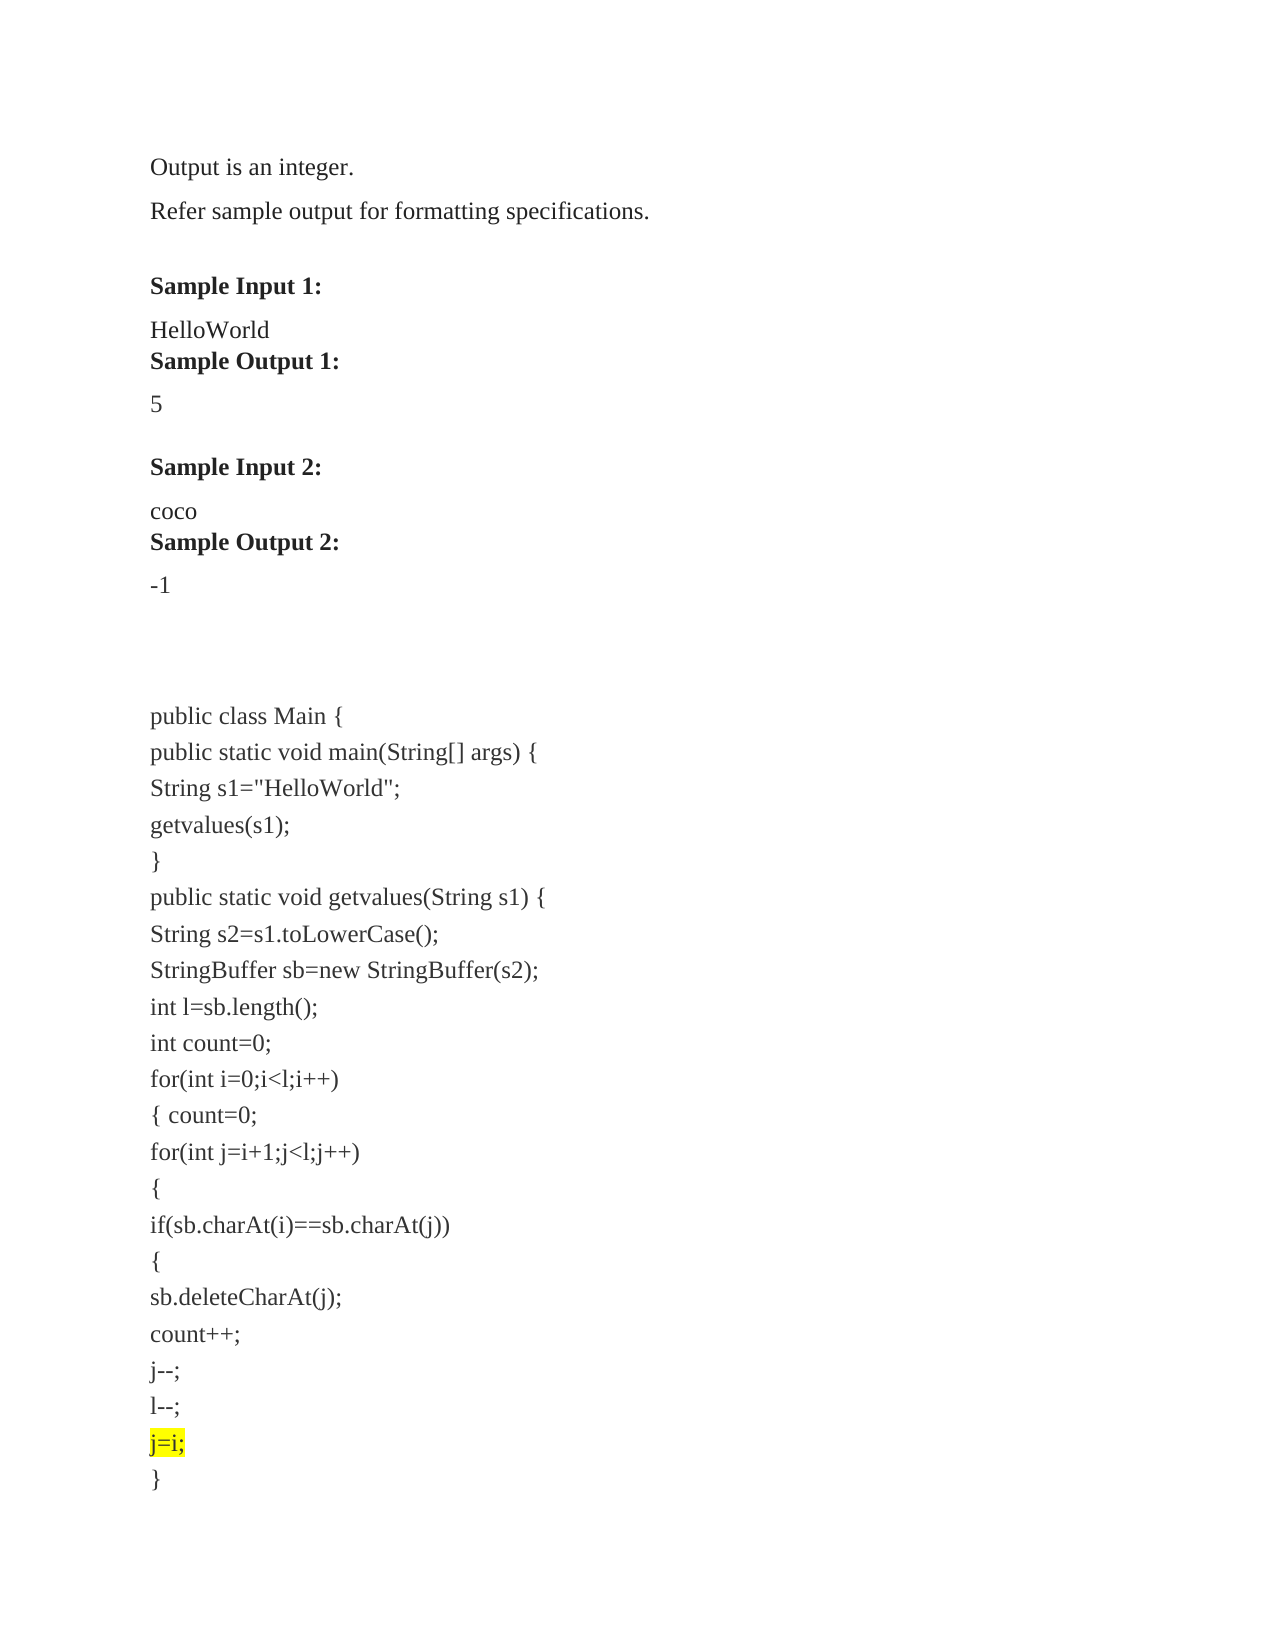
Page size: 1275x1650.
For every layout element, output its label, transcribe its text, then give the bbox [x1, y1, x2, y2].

text Refer sample output for formatting specifications. [150, 194, 1125, 225]
text Sample Input 1: [150, 268, 1125, 300]
text getvalues(s1); [150, 807, 1125, 838]
text StringBuffer sb=new StringBuffer(s2); [150, 953, 1125, 984]
text coco [150, 493, 1125, 524]
text j--; [150, 1353, 1125, 1384]
text for(int j=i+1;j<l;j++) [150, 1134, 1125, 1166]
text int l=sb.length(); [150, 989, 1125, 1020]
text Sample Output 2: [150, 524, 1125, 556]
text public static void getvalues(String s1) { [150, 880, 1125, 911]
text 5 [150, 387, 1125, 418]
text if(sb.charAt(i)==sb.charAt(j)) [150, 1207, 1125, 1238]
text Sample Output 1: [150, 343, 1125, 375]
text public class Main { [150, 698, 1125, 729]
text j=i; [150, 1425, 1125, 1457]
text for(int i=0;i<l;i++) [150, 1062, 1125, 1093]
text } [150, 844, 1125, 875]
text Output is an integer. [150, 150, 1125, 181]
text } [150, 1462, 1125, 1493]
text HelloWorld [150, 312, 1125, 343]
text l--; [150, 1389, 1125, 1420]
text public static void main(String[] args) { [150, 734, 1125, 766]
text String s1="HelloWorld"; [150, 771, 1125, 802]
text sb.deleteCharAt(j); [150, 1280, 1125, 1311]
text int count=0; [150, 1025, 1125, 1057]
text { count=0; [150, 1098, 1125, 1129]
text { [150, 1243, 1125, 1275]
text Sample Input 2: [150, 418, 1125, 481]
text count++; [150, 1316, 1125, 1347]
text { [150, 1171, 1125, 1202]
text String s2=s1.toLowerCase(); [150, 916, 1125, 948]
text -1 [150, 568, 1125, 599]
